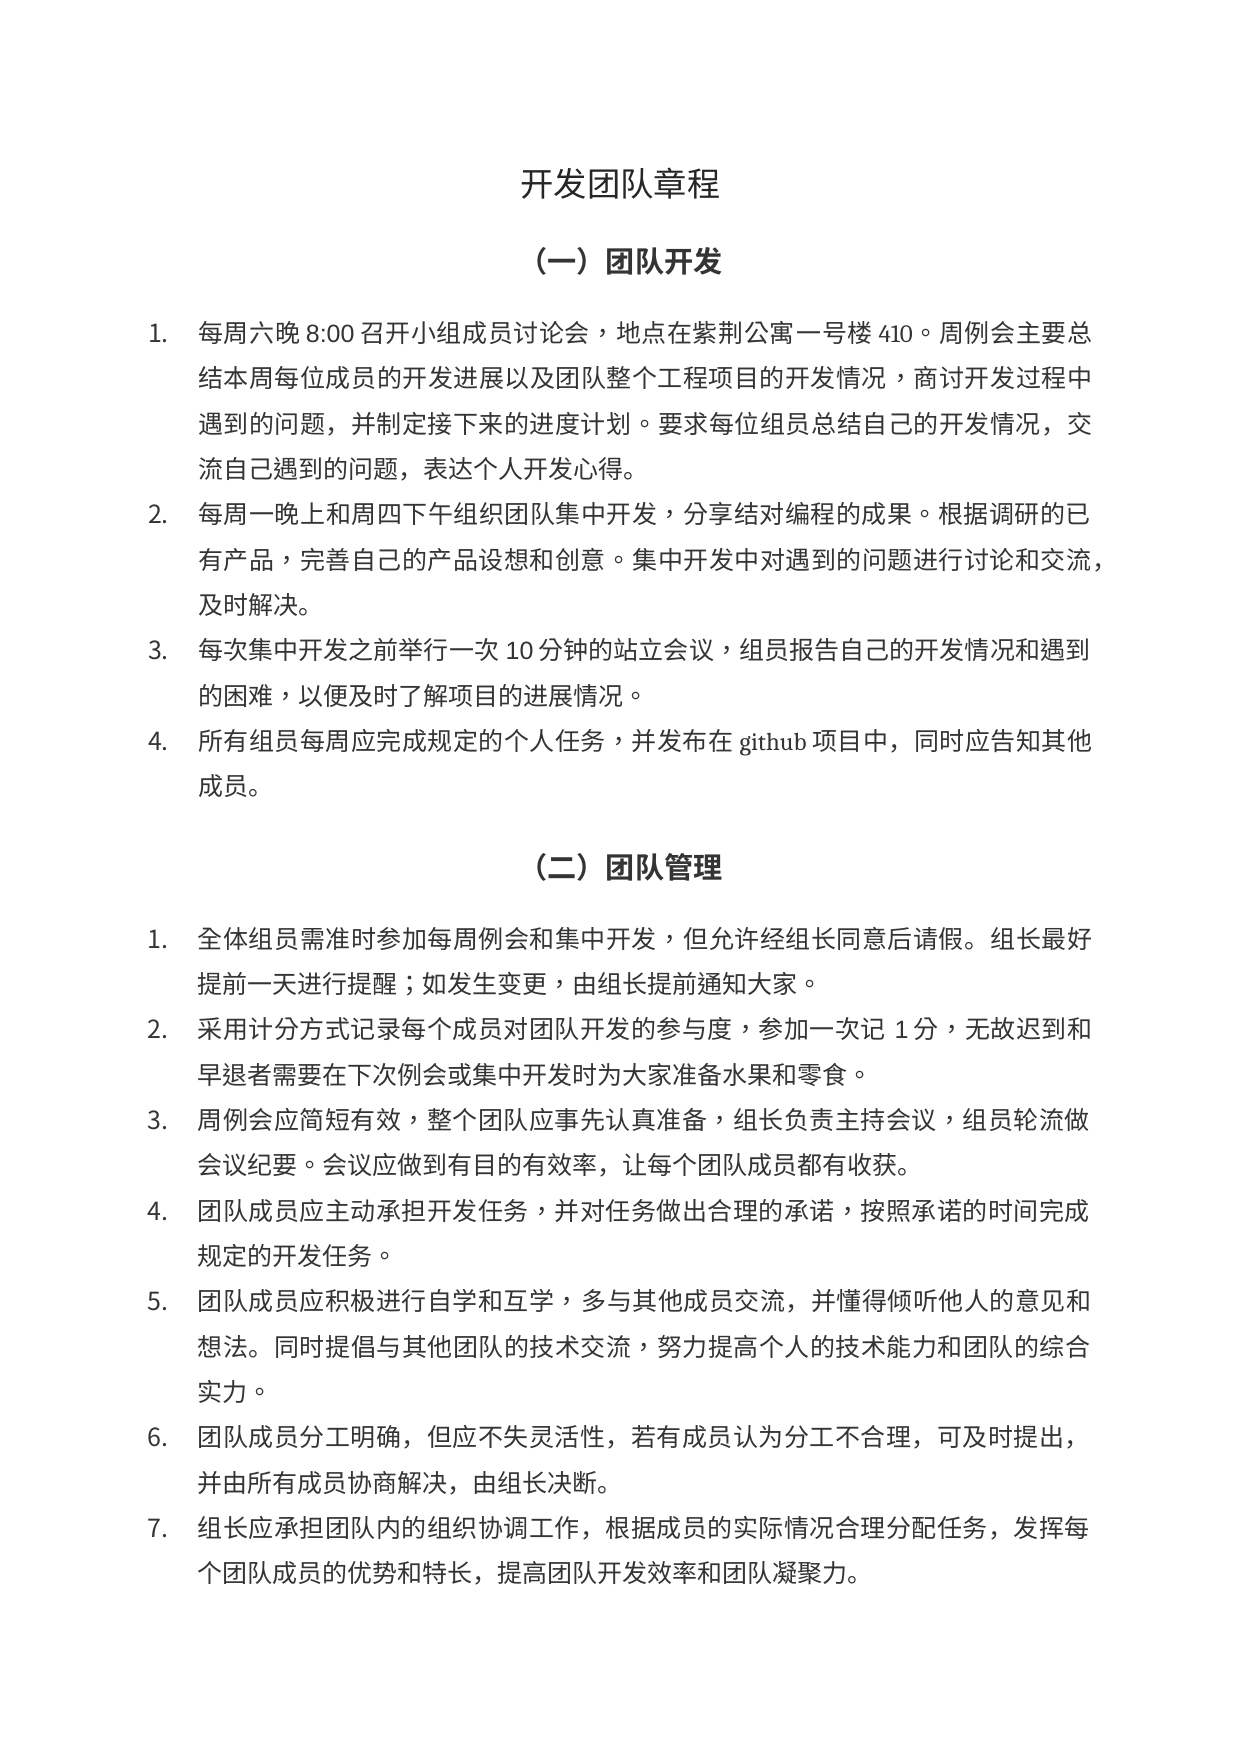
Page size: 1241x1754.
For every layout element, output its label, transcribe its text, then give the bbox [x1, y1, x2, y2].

list 每次集中开发之前举行一次10分钟的站立会议，组员报告自己的开发情况和遇到的困难，以便及时了解项目的进展情况。 [148, 631, 1092, 712]
text （二）团队管理 [148, 844, 1092, 887]
list 团队成员应主动承担开发任务，并对任务做出合理的承诺，按照承诺的时间完成规定的开发任务。 [148, 1191, 1092, 1273]
list 周例会应简短有效，整个团队应事先认真准备，组长负责主持会议，组员轮流做会议纪要。会议应做到有目的有效率，让每个团队成员都有收获。 [148, 1101, 1092, 1182]
list 团队成员分工明确，但应不失灵活性，若有成员认为分工不合理，可及时提出，并由所有成员协商解决，由组长决断。 [148, 1418, 1092, 1499]
list 全体组员需准时参加每周例会和集中开发，但允许经组长同意后请假。组长最好提前一天进行提醒；如发生变更，由组长提前通知大家。 [148, 919, 1092, 1001]
list 团队成员应积极进行自学和互学，多与其他成员交流，并懂得倾听他人的意见和想法。同时提倡与其他团队的技术交流，努力提高个人的技术能力和团队的综合实力。 [148, 1282, 1092, 1409]
list 每周六晚8:00召开小组成员讨论会，地点在紫荆公寓一号楼410。周例会主要总结本周每位成员的开发进展以及团队整个工程项目的开发情况，商讨开发过程中遇到的问题，并制定接下来的进度计划。要求每位组员总结自己的开发情况，交流自己遇到的问题，表达个人开发心得。 [148, 313, 1092, 486]
text 开发团队章程 [148, 158, 1092, 206]
list 所有组员每周应完成规定的个人任务，并发布在github项目中，同时应告知其他成员。 [148, 721, 1092, 803]
list 每周一晚上和周四下午组织团队集中开发，分享结对编程的成果。根据调研的已有产品，完善自己的产品设想和创意。集中开发中对遇到的问题进行讨论和交流，及时解决。 [148, 495, 1092, 622]
list 组长应承担团队内的组织协调工作，根据成员的实际情况合理分配任务，发挥每个团队成员的优势和特长，提高团队开发效率和团队凝聚力。 [148, 1508, 1092, 1590]
text （一）团队开发 [148, 239, 1092, 281]
list 采用计分方式记录每个成员对团队开发的参与度，参加一次记1分，无故迟到和早退者需要在下次例会或集中开发时为大家准备水果和零食。 [148, 1010, 1092, 1091]
